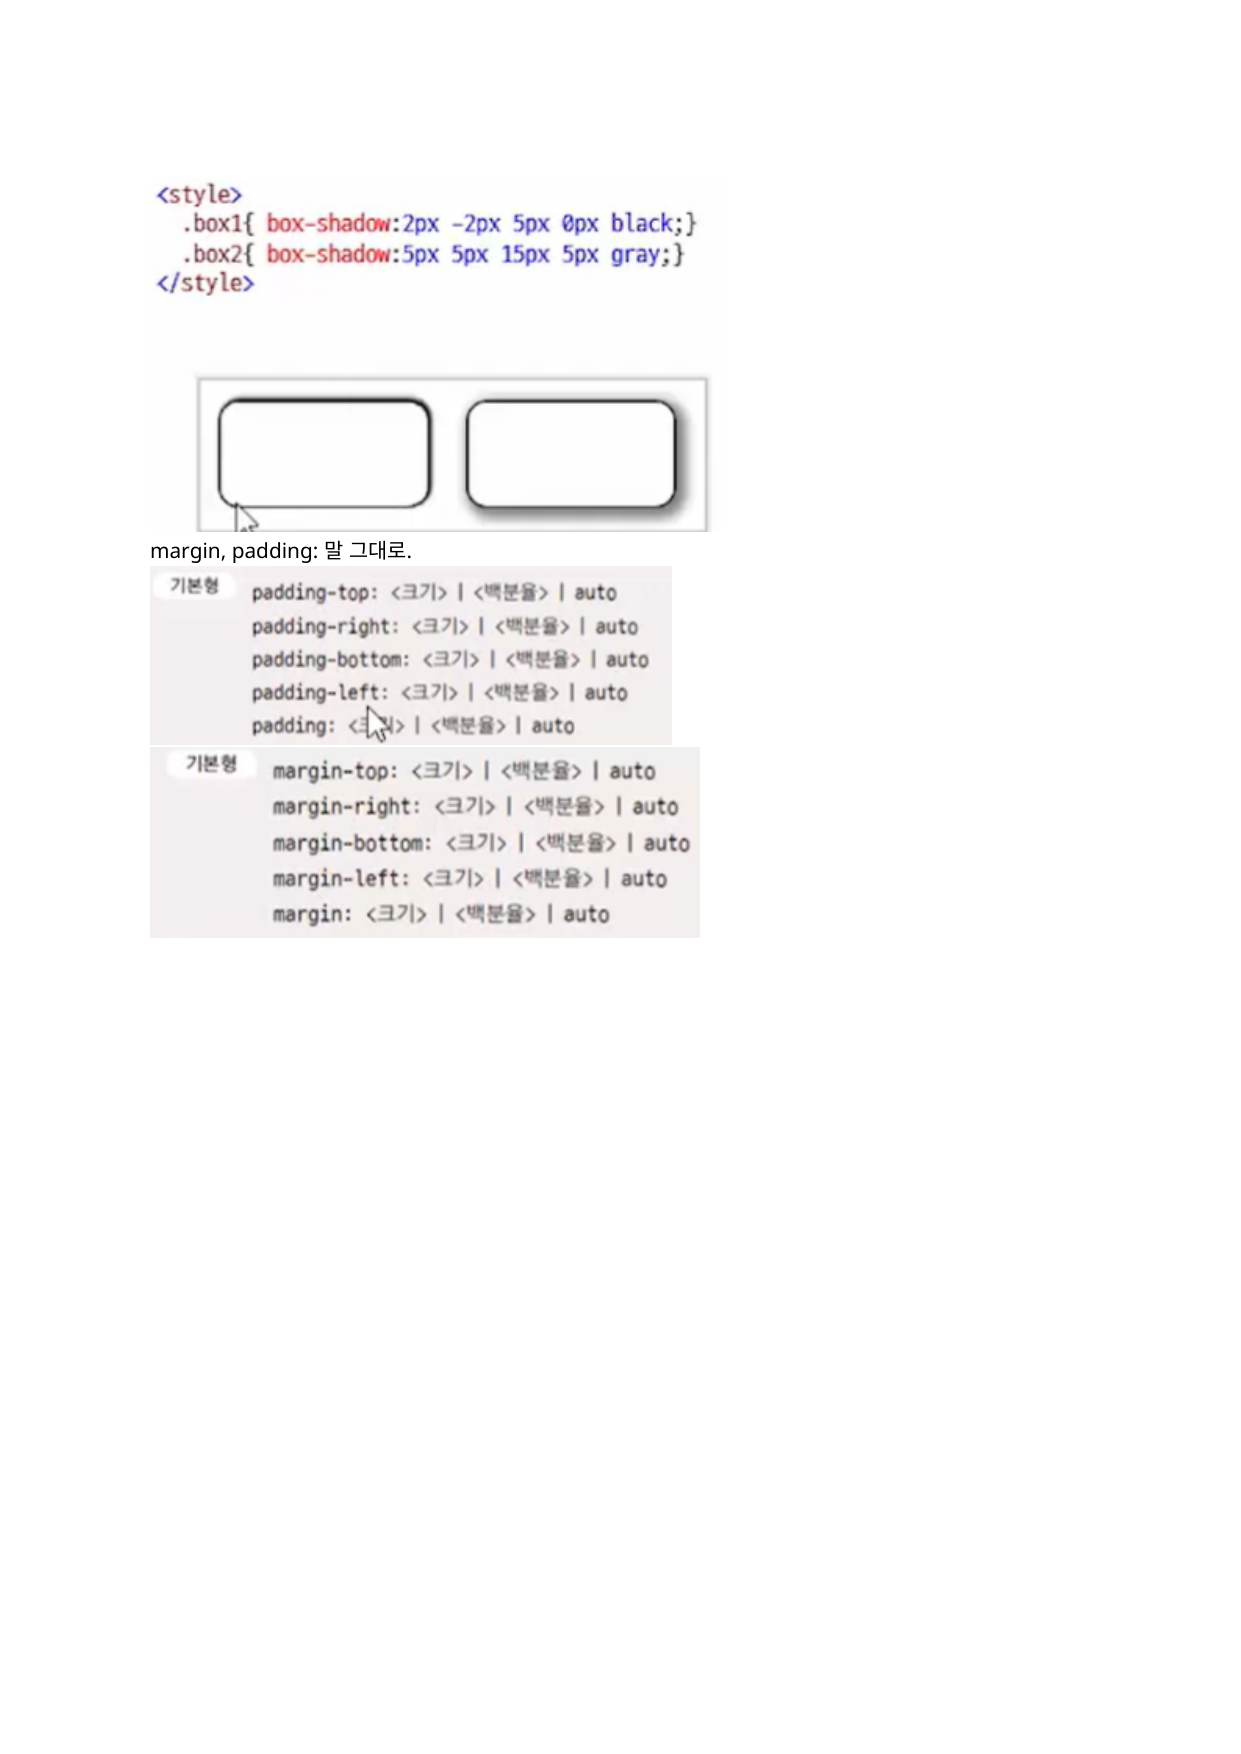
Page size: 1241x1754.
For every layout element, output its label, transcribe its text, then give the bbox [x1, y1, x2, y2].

picture [150, 177, 724, 532]
picture [150, 747, 700, 938]
picture [150, 566, 672, 745]
text margin, padding: 말 그대로. [150, 534, 1090, 564]
